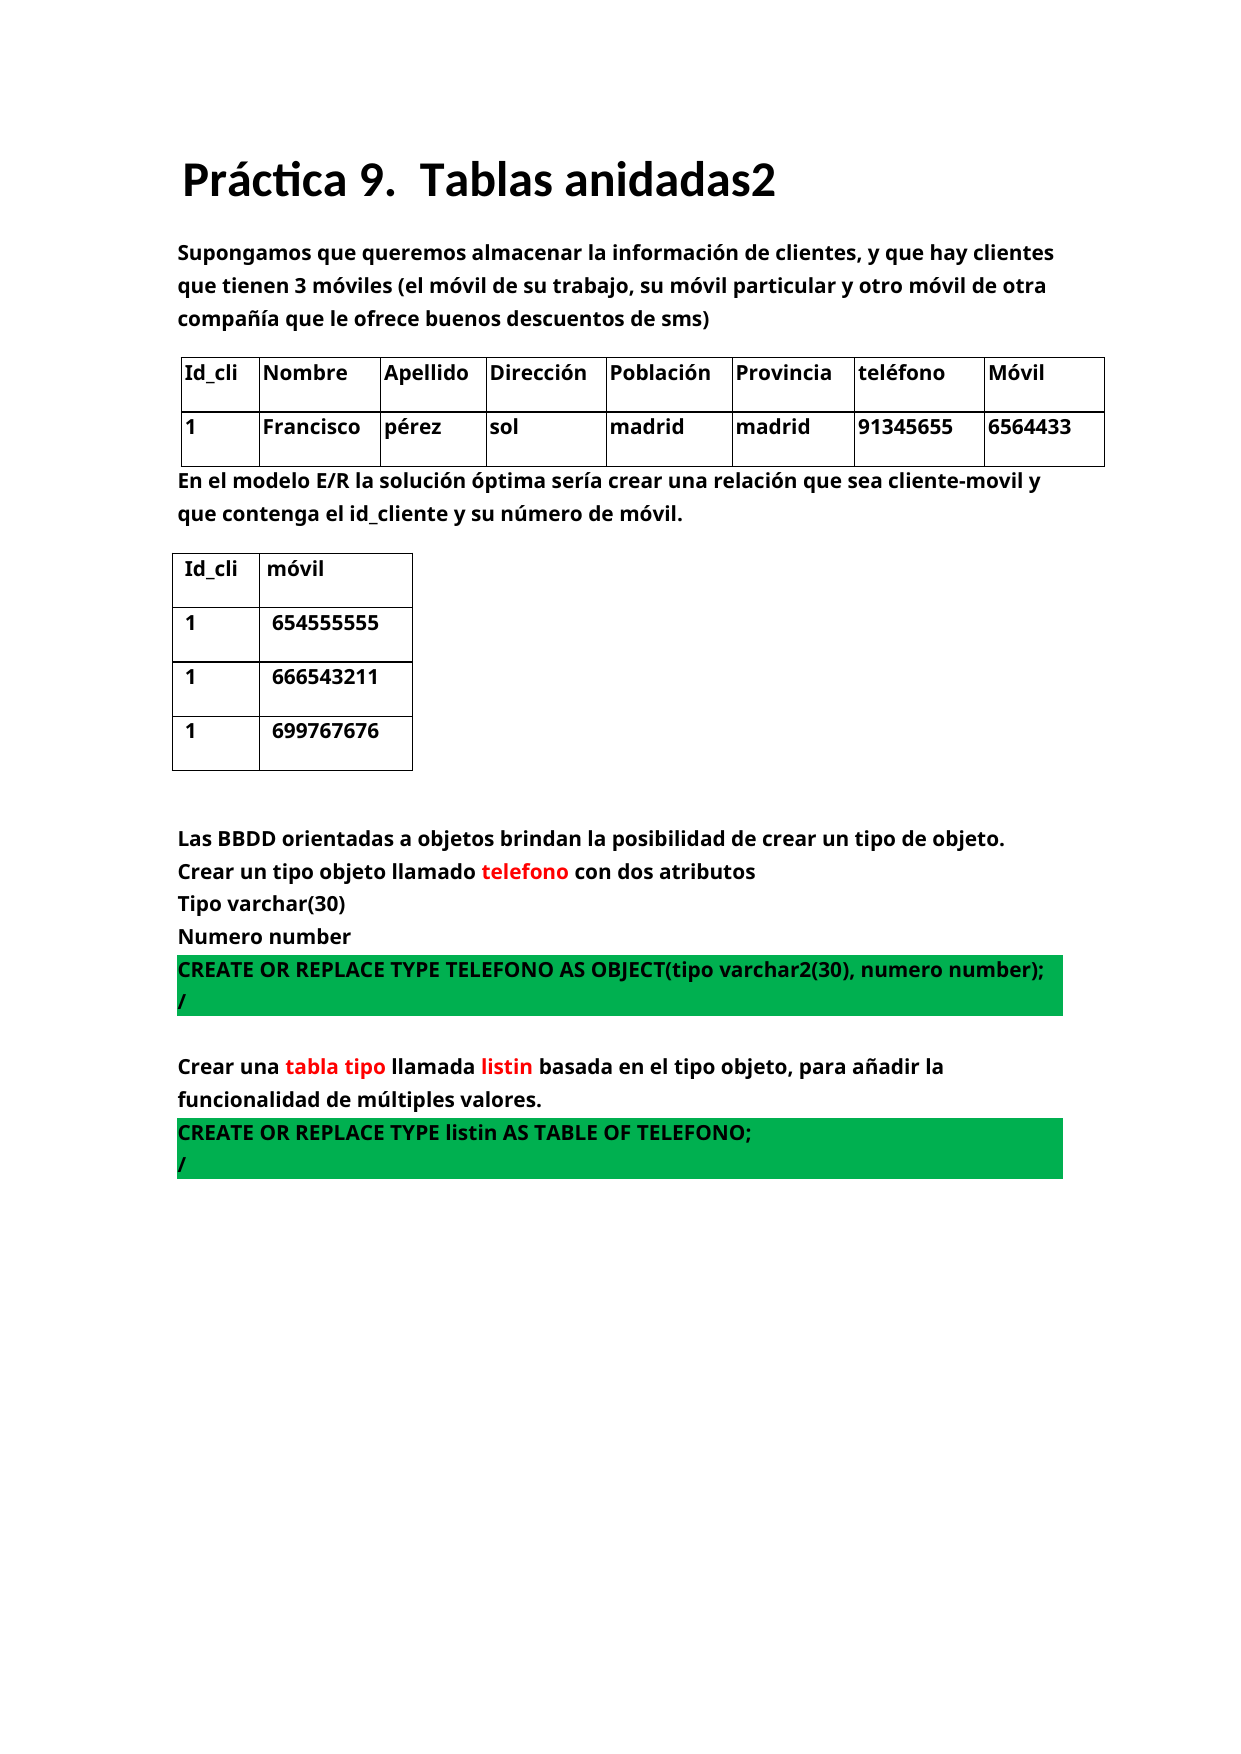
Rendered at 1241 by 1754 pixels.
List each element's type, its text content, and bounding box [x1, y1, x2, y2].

text / [177, 987, 1063, 1016]
table_cell 91345655 [855, 413, 984, 466]
table_cell 654555555 [260, 608, 412, 661]
table_cell 666543211 [260, 663, 412, 716]
text Supongamos que queremos almacenar la información de clientes, y que hay clientes que tienen 3 móviles (el móvil de su trabajo, su móvil particular y otro móvil de otra compañía que le ofrece buenos descuentos de sms) [177, 238, 1063, 332]
table_cell 1 [173, 717, 259, 770]
text / [177, 1150, 1063, 1179]
table_cell 699767676 [260, 717, 412, 770]
text Crear un tipo objeto llamado telefono con dos atributos [177, 857, 1063, 885]
table_header móvil [260, 554, 412, 607]
table_cell 1 [173, 608, 259, 661]
text Numero number [177, 922, 1063, 951]
table_header Provincia [733, 358, 854, 411]
table_cell madrid [607, 413, 732, 466]
table_cell sol [487, 413, 606, 466]
table_cell pérez [381, 413, 486, 466]
table_header Apellido [381, 358, 486, 411]
text Práctica 9. Tablas anidadas2 [177, 148, 1063, 209]
table_header teléfono [855, 358, 984, 411]
table_header Móvil [985, 358, 1104, 411]
table_header Población [607, 358, 732, 411]
text En el modelo E/R la solución óptima sería crear una relación que sea cliente-movil y que contenga el id_cliente y su número de móvil. [177, 467, 1063, 528]
table_cell Francisco [260, 413, 380, 466]
table_header Id_cli [182, 358, 259, 411]
table_cell 1 [173, 663, 259, 716]
text Las BBDD orientadas a objetos brindan la posibilidad de crear un tipo de objeto. [177, 824, 1063, 853]
text Crear una tabla tipo llamada listin basada en el tipo objeto, para añadir la funcionalidad de múltiples valores. [177, 1052, 1063, 1113]
table_cell 6564433 [985, 413, 1104, 466]
table_header Dirección [487, 358, 606, 411]
table_cell 1 [182, 413, 259, 466]
text CREATE OR REPLACE TYPE listin AS TABLE OF TELEFONO; [177, 1118, 1063, 1146]
table_header Id_cli [173, 554, 259, 607]
text CREATE OR REPLACE TYPE TELEFONO AS OBJECT(tipo varchar2(30), numero number); [177, 955, 1063, 983]
table_cell madrid [733, 413, 854, 466]
table_header Nombre [260, 358, 380, 411]
text Tipo varchar(30) [177, 889, 1063, 918]
